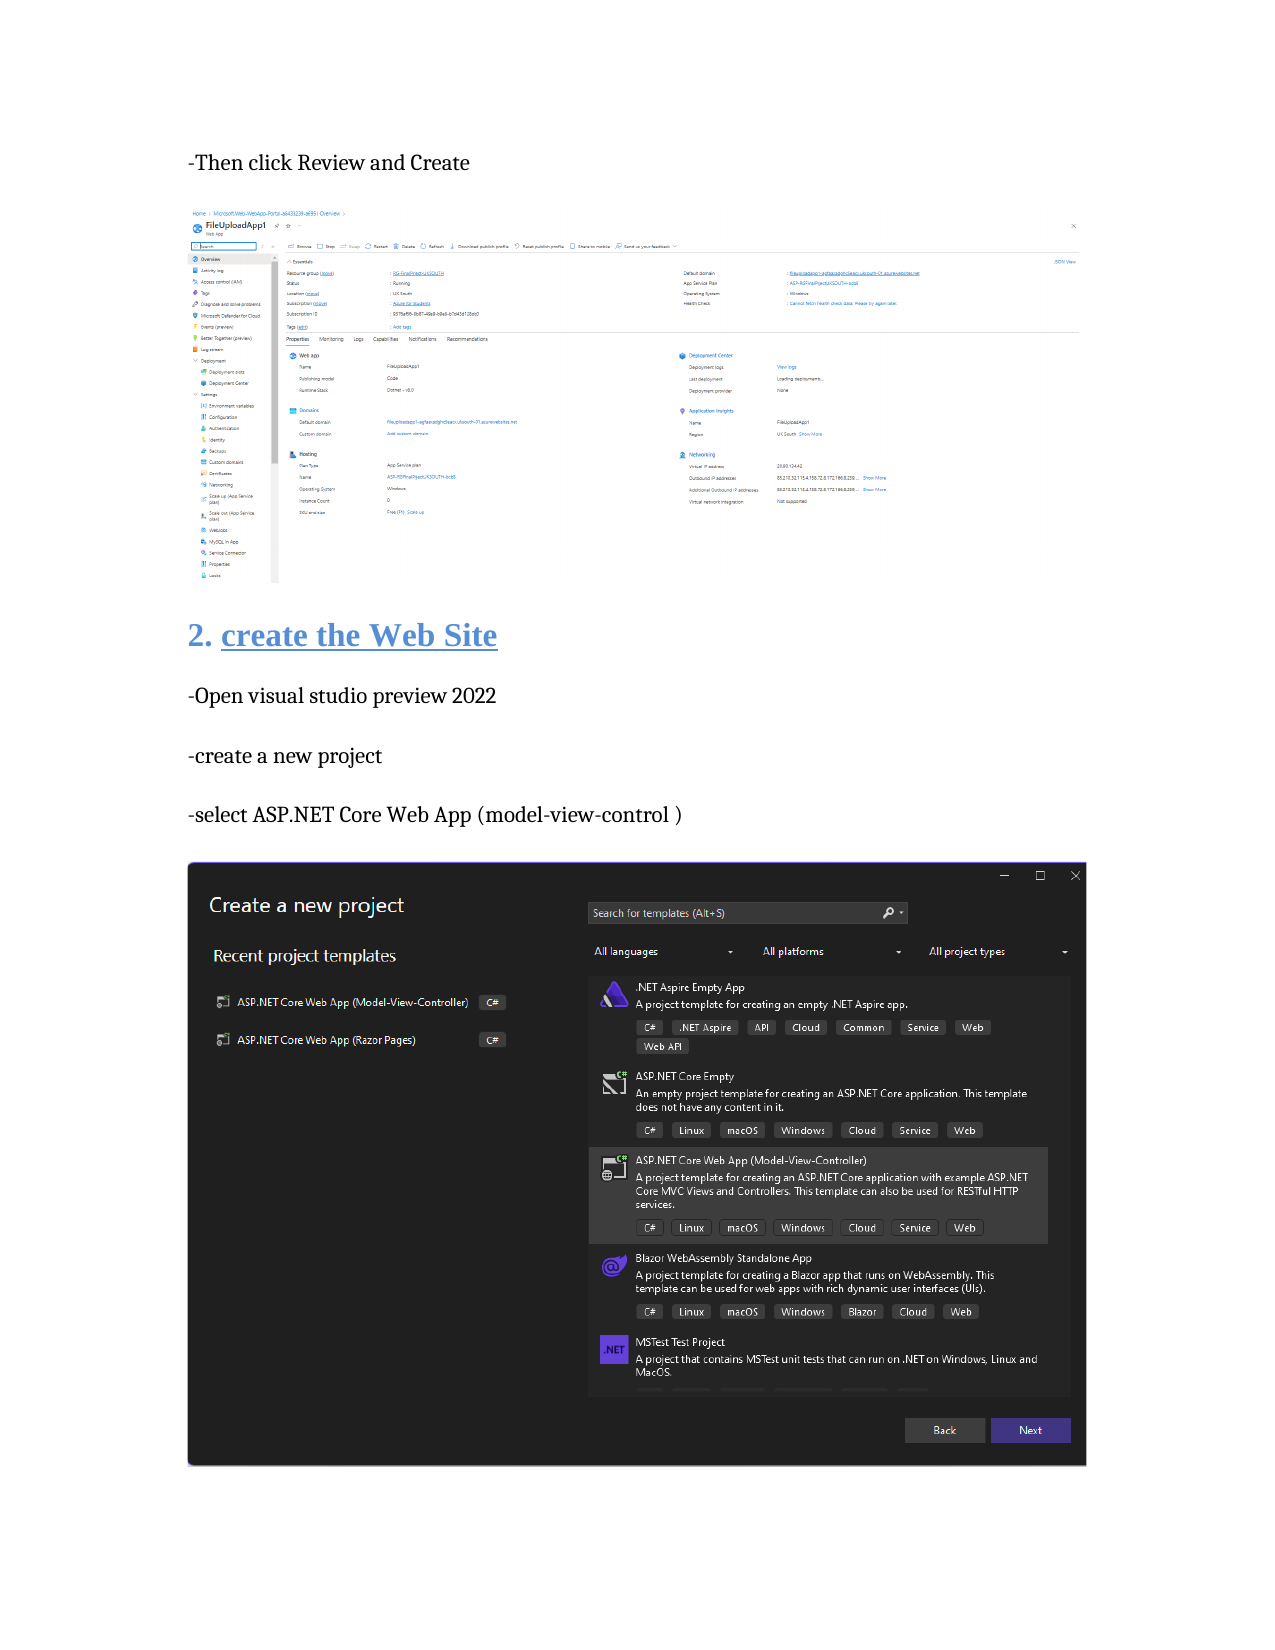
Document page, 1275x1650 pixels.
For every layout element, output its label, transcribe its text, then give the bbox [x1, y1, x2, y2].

list -create a new project [187, 742, 1087, 769]
list -select ASP.NET Core Web App (model-view-control ) [187, 802, 1087, 828]
picture [187, 209, 1086, 583]
picture [187, 861, 1087, 1467]
list -Open visual studio preview 2022 [187, 683, 1087, 709]
list create the Web Site [187, 616, 1087, 654]
list -Then click Review and Create [187, 150, 1087, 176]
